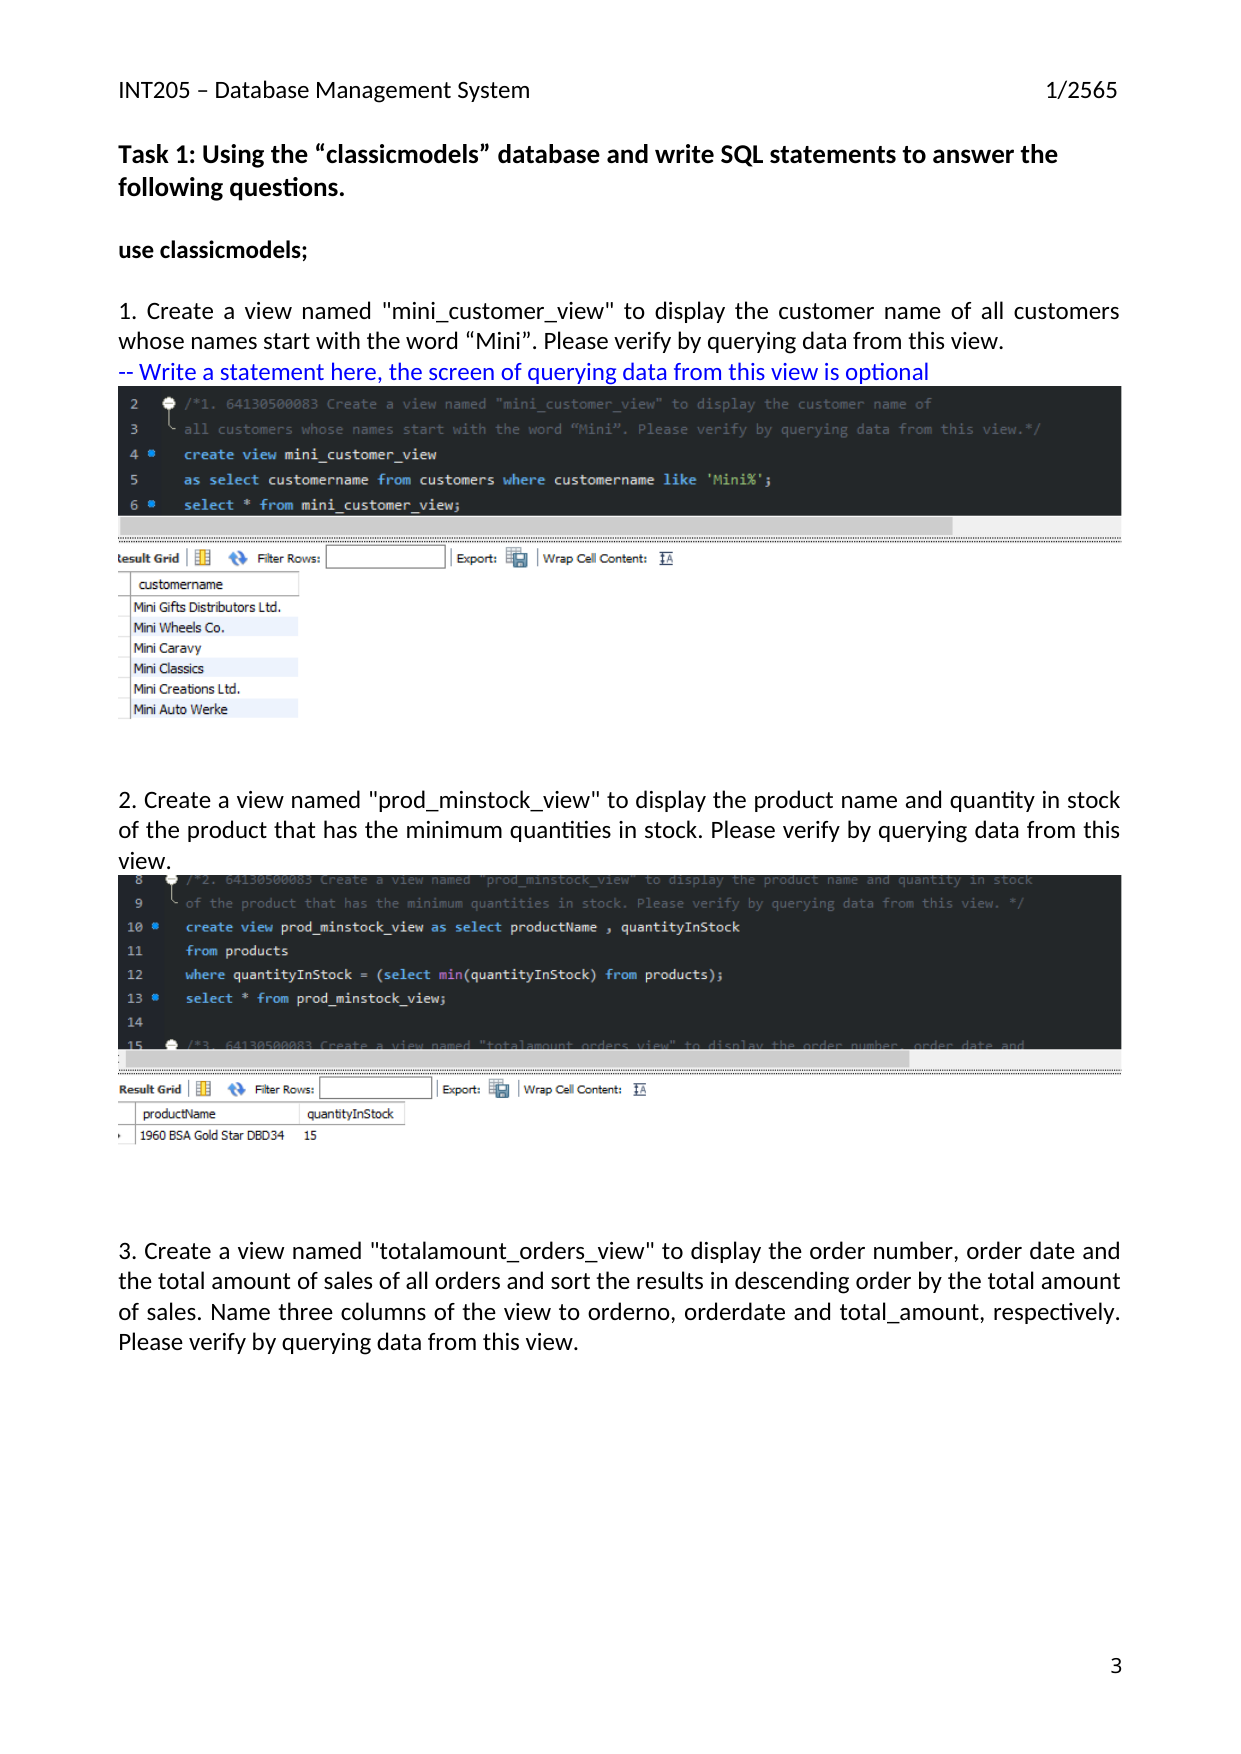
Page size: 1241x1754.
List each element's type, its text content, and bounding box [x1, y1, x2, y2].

text 3. Create a view named "totalamount_orders_view" to display the order number, order date and the total amount of sales of all orders and sort the results in descending order by the total amount of sales. Name three columns of the view to orderno, orderdate and total_amount, respectively. Please verify by querying data from this view. [118, 1235, 1122, 1357]
text -- Write a statement here, the screen of querying data from this view is optional [118, 356, 1122, 386]
picture [118, 386, 1122, 784]
text 2. Create a view named "prod_minstock_view" to display the product name and quantity in stock of the product that has the minimum quantities in stock. Please verify by querying data from this view. [118, 784, 1122, 875]
text Task 1: Using the “classicmodels” database and write SQL statements to answer the following questions. [118, 137, 1122, 203]
picture [118, 875, 1122, 1235]
text use classicmodels; [118, 234, 1122, 264]
text 1. Create a view named "mini_customer_view" to display the customer name of all customers whose names start with the word “Mini”. Please verify by querying data from this view. [118, 295, 1122, 356]
